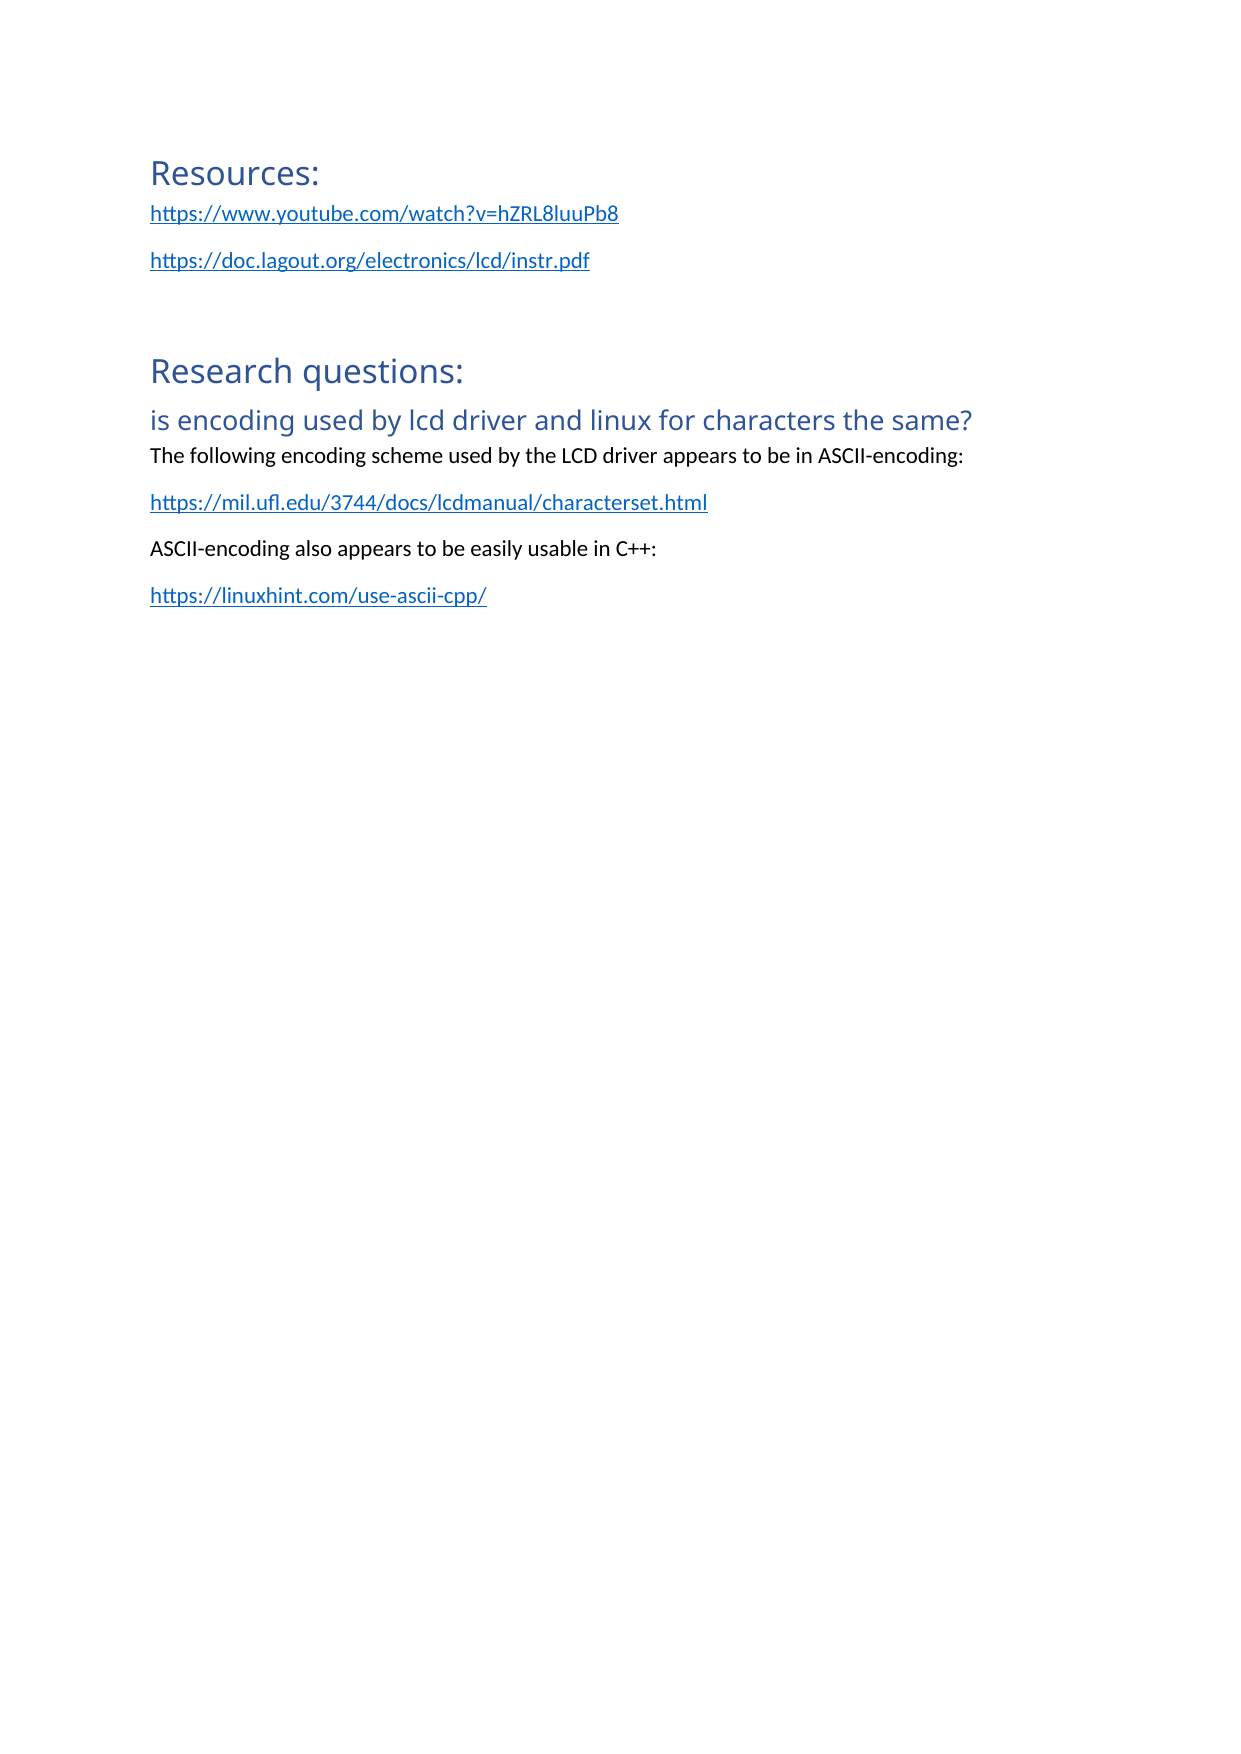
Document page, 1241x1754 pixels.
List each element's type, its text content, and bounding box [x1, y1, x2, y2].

text https://www.youtube.com/watch?v=hZRL8luuPb8 [150, 199, 1090, 227]
text ASCII-encoding also appears to be easily usable in C++: [150, 534, 1090, 563]
subtitle is encoding used by lcd driver and linux for characters the same? [150, 401, 1090, 438]
text https://doc.lagout.org/electronics/lcd/instr.pdf [150, 246, 1090, 274]
text https://mil.ufl.edu/3744/docs/lcdmanual/characterset.html [150, 488, 1090, 516]
subtitle Resources: [150, 150, 1090, 195]
text The following encoding scheme used by the LCD driver appears to be in ASCII-encoding: [150, 441, 1090, 469]
subtitle Research questions: [150, 348, 1090, 393]
text https://linuxhint.com/use-ascii-cpp/ [150, 581, 1090, 609]
